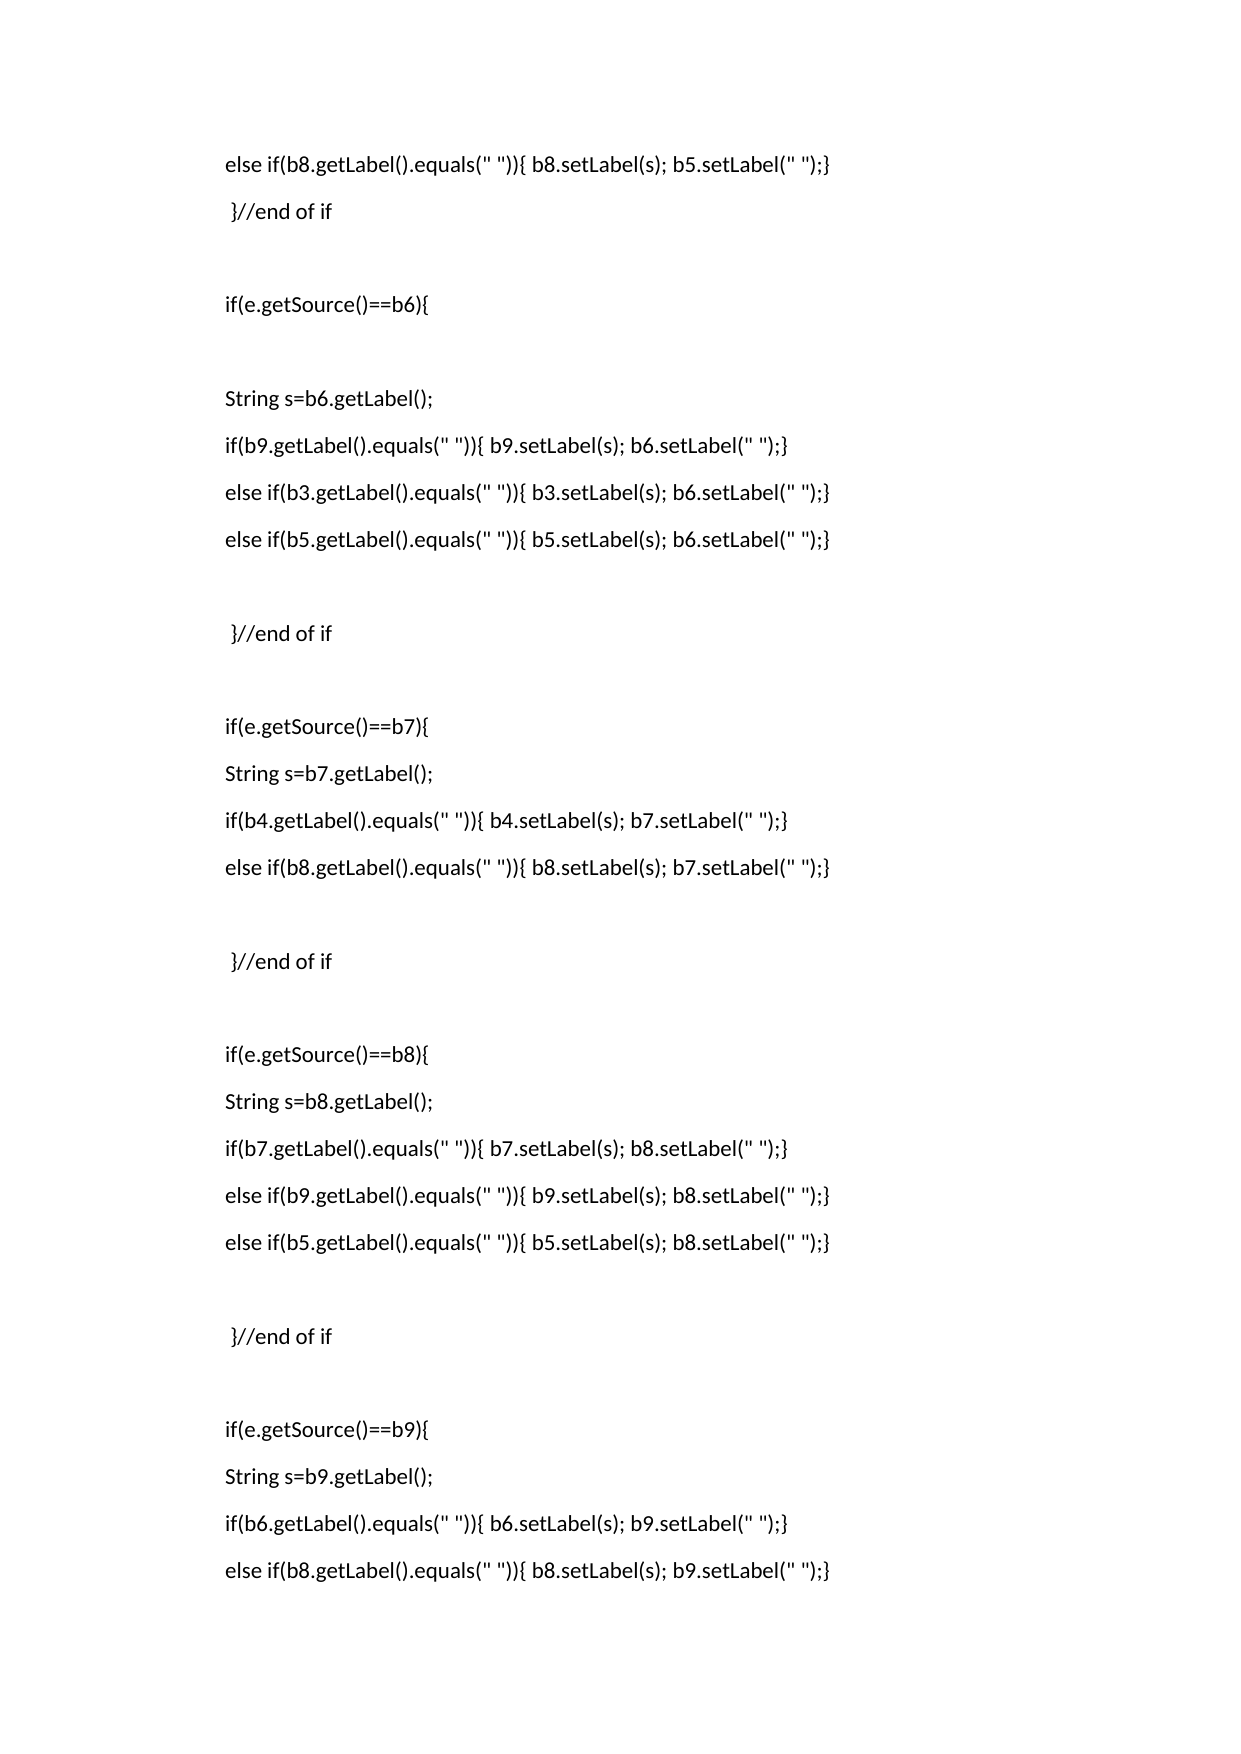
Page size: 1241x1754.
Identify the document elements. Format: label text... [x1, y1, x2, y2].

text else if(b8.getLabel().equals(" ")){ b8.setLabel(s); b5.setLabel(" ");} [150, 150, 1090, 178]
text if(e.getSource()==b9){ [150, 1416, 1090, 1444]
text if(b6.getLabel().equals(" ")){ b6.setLabel(s); b9.setLabel(" ");} [150, 1509, 1090, 1537]
text if(e.getSource()==b8){ [150, 1041, 1090, 1069]
text if(b9.getLabel().equals(" ")){ b9.setLabel(s); b6.setLabel(" ");} [150, 431, 1090, 459]
text String s=b9.getLabel(); [150, 1462, 1090, 1491]
text if(e.getSource()==b7){ [150, 712, 1090, 741]
text else if(b8.getLabel().equals(" ")){ b8.setLabel(s); b9.setLabel(" ");} [150, 1556, 1090, 1584]
text if(b4.getLabel().equals(" ")){ b4.setLabel(s); b7.setLabel(" ");} [150, 806, 1090, 834]
text if(e.getSource()==b6){ [150, 291, 1090, 319]
text String s=b8.getLabel(); [150, 1087, 1090, 1116]
text else if(b5.getLabel().equals(" ")){ b5.setLabel(s); b8.setLabel(" ");} [150, 1228, 1090, 1256]
text if(b7.getLabel().equals(" ")){ b7.setLabel(s); b8.setLabel(" ");} [150, 1134, 1090, 1162]
text else if(b3.getLabel().equals(" ")){ b3.setLabel(s); b6.setLabel(" ");} [150, 478, 1090, 506]
text }//end of if [150, 947, 1090, 975]
text String s=b6.getLabel(); [150, 384, 1090, 412]
text else if(b8.getLabel().equals(" ")){ b8.setLabel(s); b7.setLabel(" ");} [150, 853, 1090, 881]
text else if(b5.getLabel().equals(" ")){ b5.setLabel(s); b6.setLabel(" ");} [150, 525, 1090, 553]
text }//end of if [150, 619, 1090, 647]
text String s=b7.getLabel(); [150, 759, 1090, 787]
text }//end of if [150, 1322, 1090, 1350]
text else if(b9.getLabel().equals(" ")){ b9.setLabel(s); b8.setLabel(" ");} [150, 1181, 1090, 1209]
text }//end of if [150, 197, 1090, 225]
